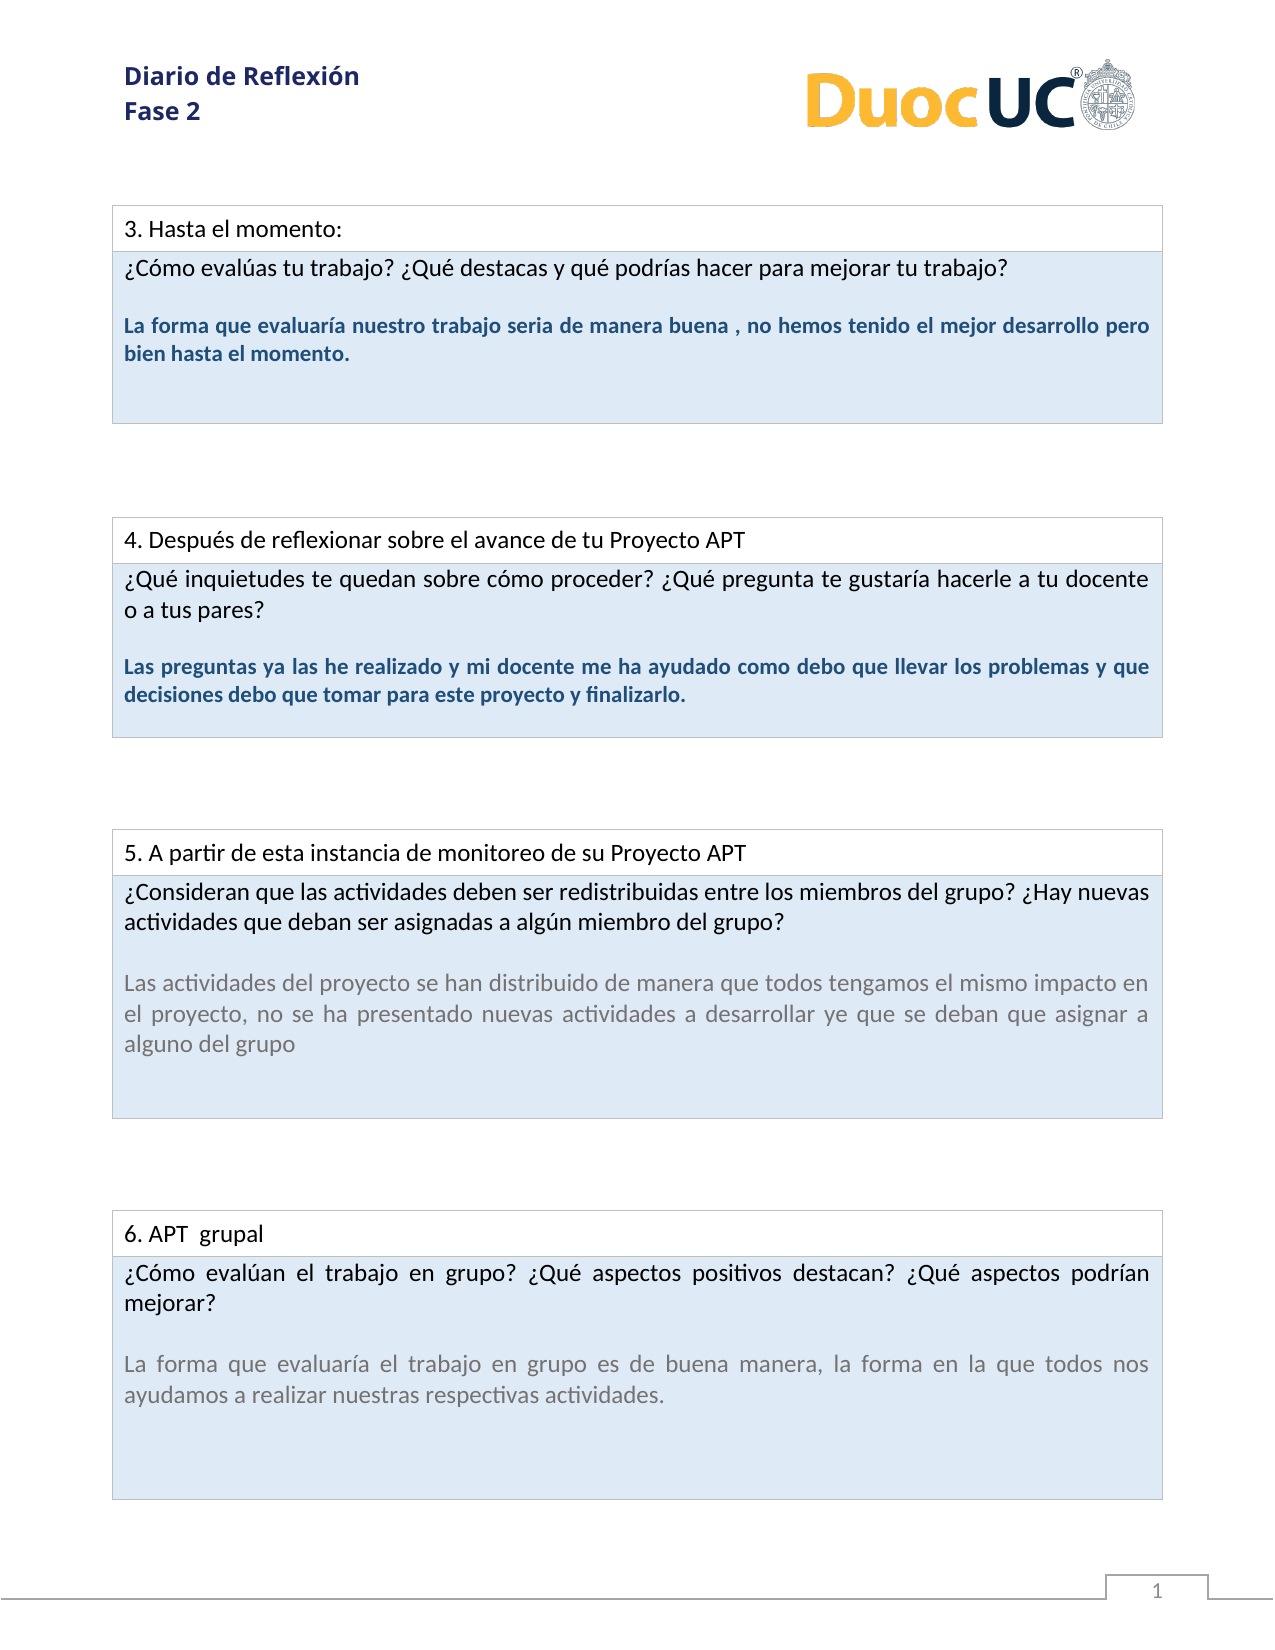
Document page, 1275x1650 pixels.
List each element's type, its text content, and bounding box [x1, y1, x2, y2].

table_header 5. A partir de esta instancia de monitoreo de su Proyecto APT [113, 830, 1162, 875]
table_cell ¿Consideran que las actividades deben ser redistribuidas entre los miembros del grupo? ¿Hay nuevas actividades que deban ser asignadas a algún miembro del grupo? Las actividades del proyecto se han distribuido de manera que todos tengamos el mismo impacto en el proyecto, no se ha presentado nuevas actividades a desarrollar ye que se deban que asignar a alguno del grupo [113, 876, 1162, 1118]
picture [807, 59, 1135, 130]
table_header 4. Después de reflexionar sobre el avance de tu Proyecto APT [113, 518, 1162, 562]
table_cell ¿Qué inquietudes te quedan sobre cómo proceder? ¿Qué pregunta te gustaría hacerle a tu docente o a tus pares? Las preguntas ya las he realizado y mi docente me ha ayudado como debo que llevar los problemas y que decisiones debo que tomar para este proyecto y finalizarlo. [113, 564, 1162, 737]
table_header 6. APT grupal [113, 1211, 1162, 1256]
table_cell ¿Cómo evalúan el trabajo en grupo? ¿Qué aspectos positivos destacan? ¿Qué aspectos podrían mejorar? La forma que evaluaría el trabajo en grupo es de buena manera, la forma en la que todos nos ayudamos a realizar nuestras respectivas actividades. [113, 1257, 1162, 1499]
table_header 3. Hasta el momento: [113, 206, 1162, 251]
table_cell ¿Cómo evalúas tu trabajo? ¿Qué destacas y qué podrías hacer para mejorar tu trabajo? La forma que evaluaría nuestro trabajo seria de manera buena , no hemos tenido el mejor desarrollo pero bien hasta el momento. [113, 252, 1162, 423]
